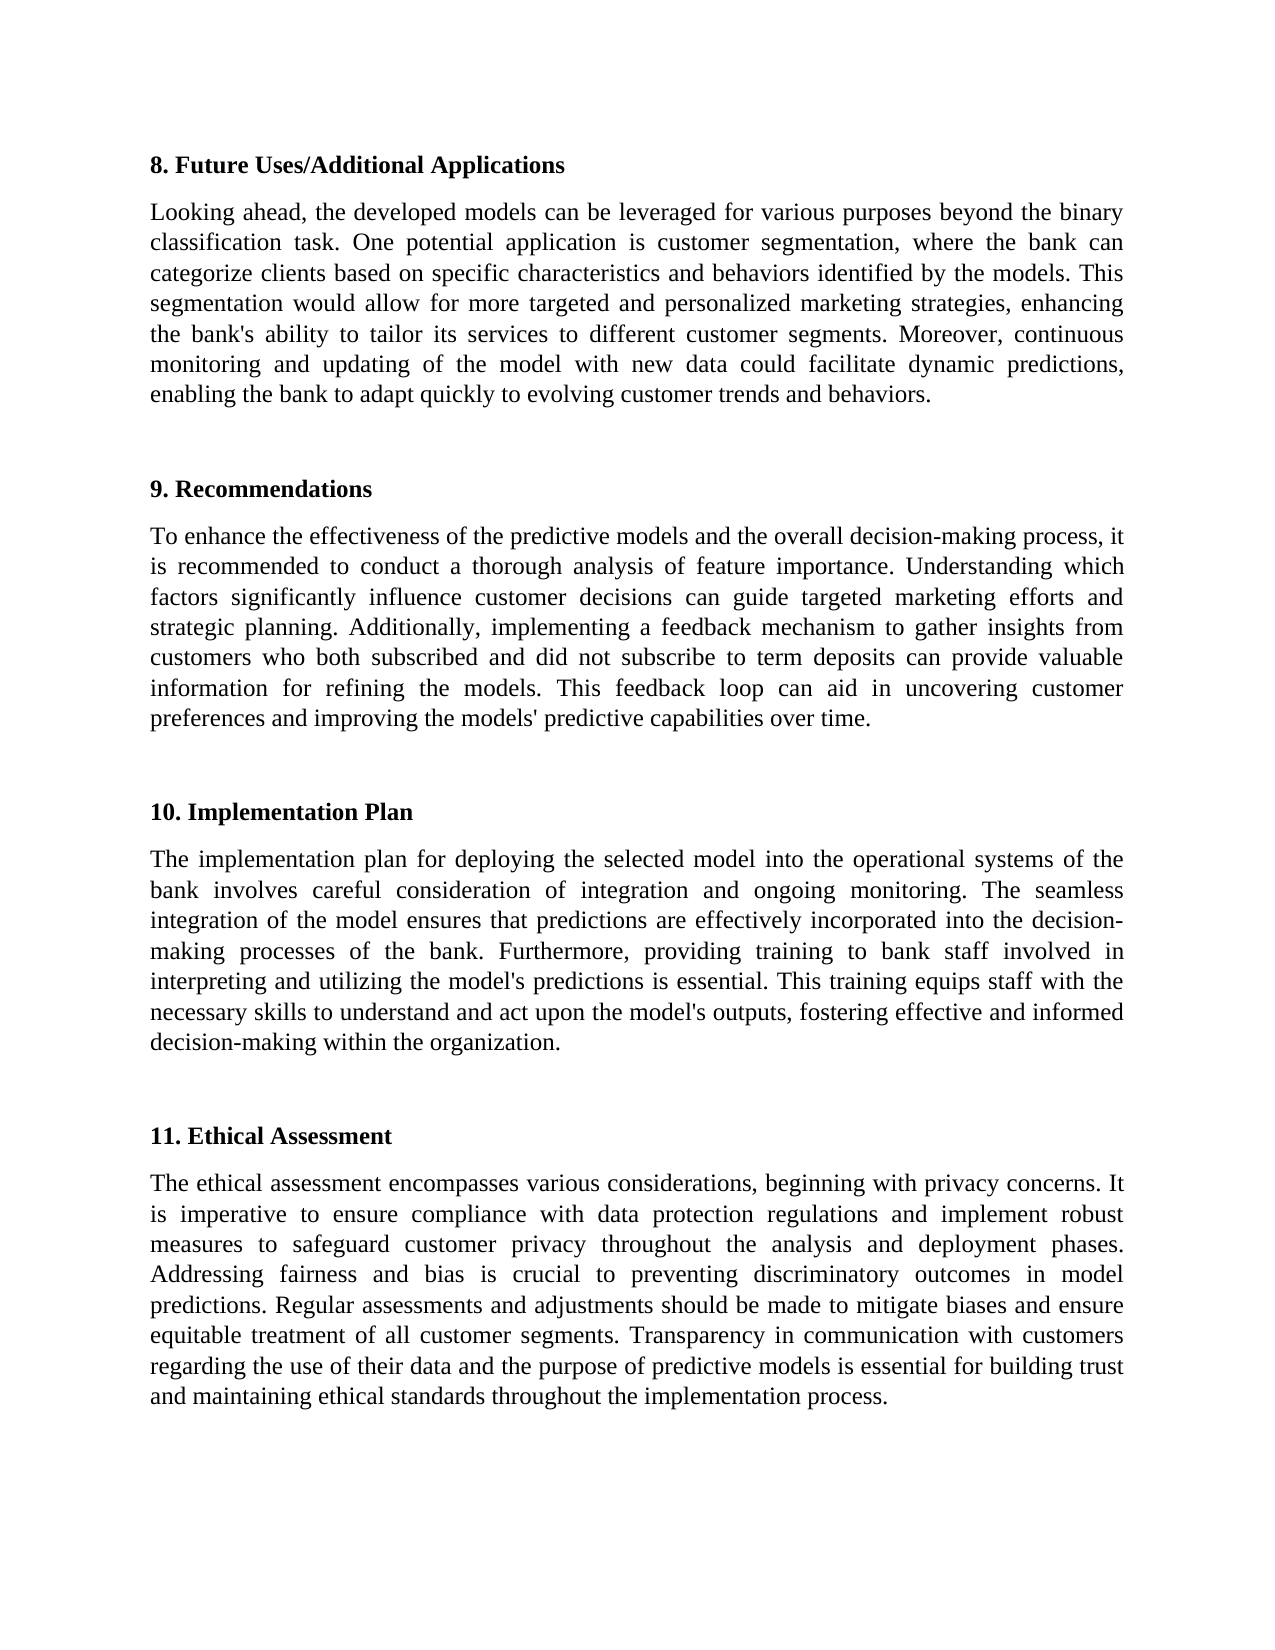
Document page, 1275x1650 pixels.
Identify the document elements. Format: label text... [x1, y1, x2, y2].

text To enhance the effectiveness of the predictive models and the overall decision-making process, it is recommended to conduct a thorough analysis of feature importance. Understanding which factors significantly influence customer decisions can guide targeted marketing efforts and strategic planning. Additionally, implementing a feedback mechanism to gather insights from customers who both subscribed and did not subscribe to term deposits can provide valuable information for refining the models. This feedback loop can aid in uncovering customer preferences and improving the models' predictive capabilities over time. [150, 521, 1125, 732]
text The ethical assessment encompasses various considerations, beginning with privacy concerns. It is imperative to ensure compliance with data protection regulations and implement robust measures to safeguard customer privacy throughout the analysis and deployment phases. Addressing fairness and bias is crucial to preventing discriminatory outcomes in model predictions. Regular assessments and adjustments should be made to mitigate biases and ensure equitable treatment of all customer segments. Transparency in communication with customers regarding the use of their data and the purpose of predictive models is essential for building trust and maintaining ethical standards throughout the implementation process. [150, 1168, 1125, 1410]
text 11. Ethical Assessment [150, 1121, 1125, 1150]
text 9. Recommendations [150, 474, 1125, 502]
text 10. Implementation Plan [150, 797, 1125, 826]
text The implementation plan for deploying the selected model into the operational systems of the bank involves careful consideration of integration and ongoing monitoring. The seamless integration of the model ensures that predictions are effectively incorporated into the decision-making processes of the bank. Furthermore, providing training to bank staff involved in interpreting and utilizing the model's predictions is essential. This training equips staff with the necessary skills to understand and act upon the model's outputs, fostering effective and informed decision-making within the organization. [150, 844, 1125, 1056]
text Looking ahead, the developed models can be leveraged for various purposes beyond the binary classification task. One potential application is customer segmentation, where the bank can categorize clients based on specific characteristics and behaviors identified by the models. This segmentation would allow for more targeted and personalized marketing strategies, enhancing the bank's ability to tailor its services to different customer segments. Moreover, continuous monitoring and updating of the model with new data could facilitate dynamic predictions, enabling the bank to adapt quickly to evolving customer trends and behaviors. [150, 197, 1125, 408]
text 8. Future Uses/Additional Applications [150, 150, 1125, 179]
